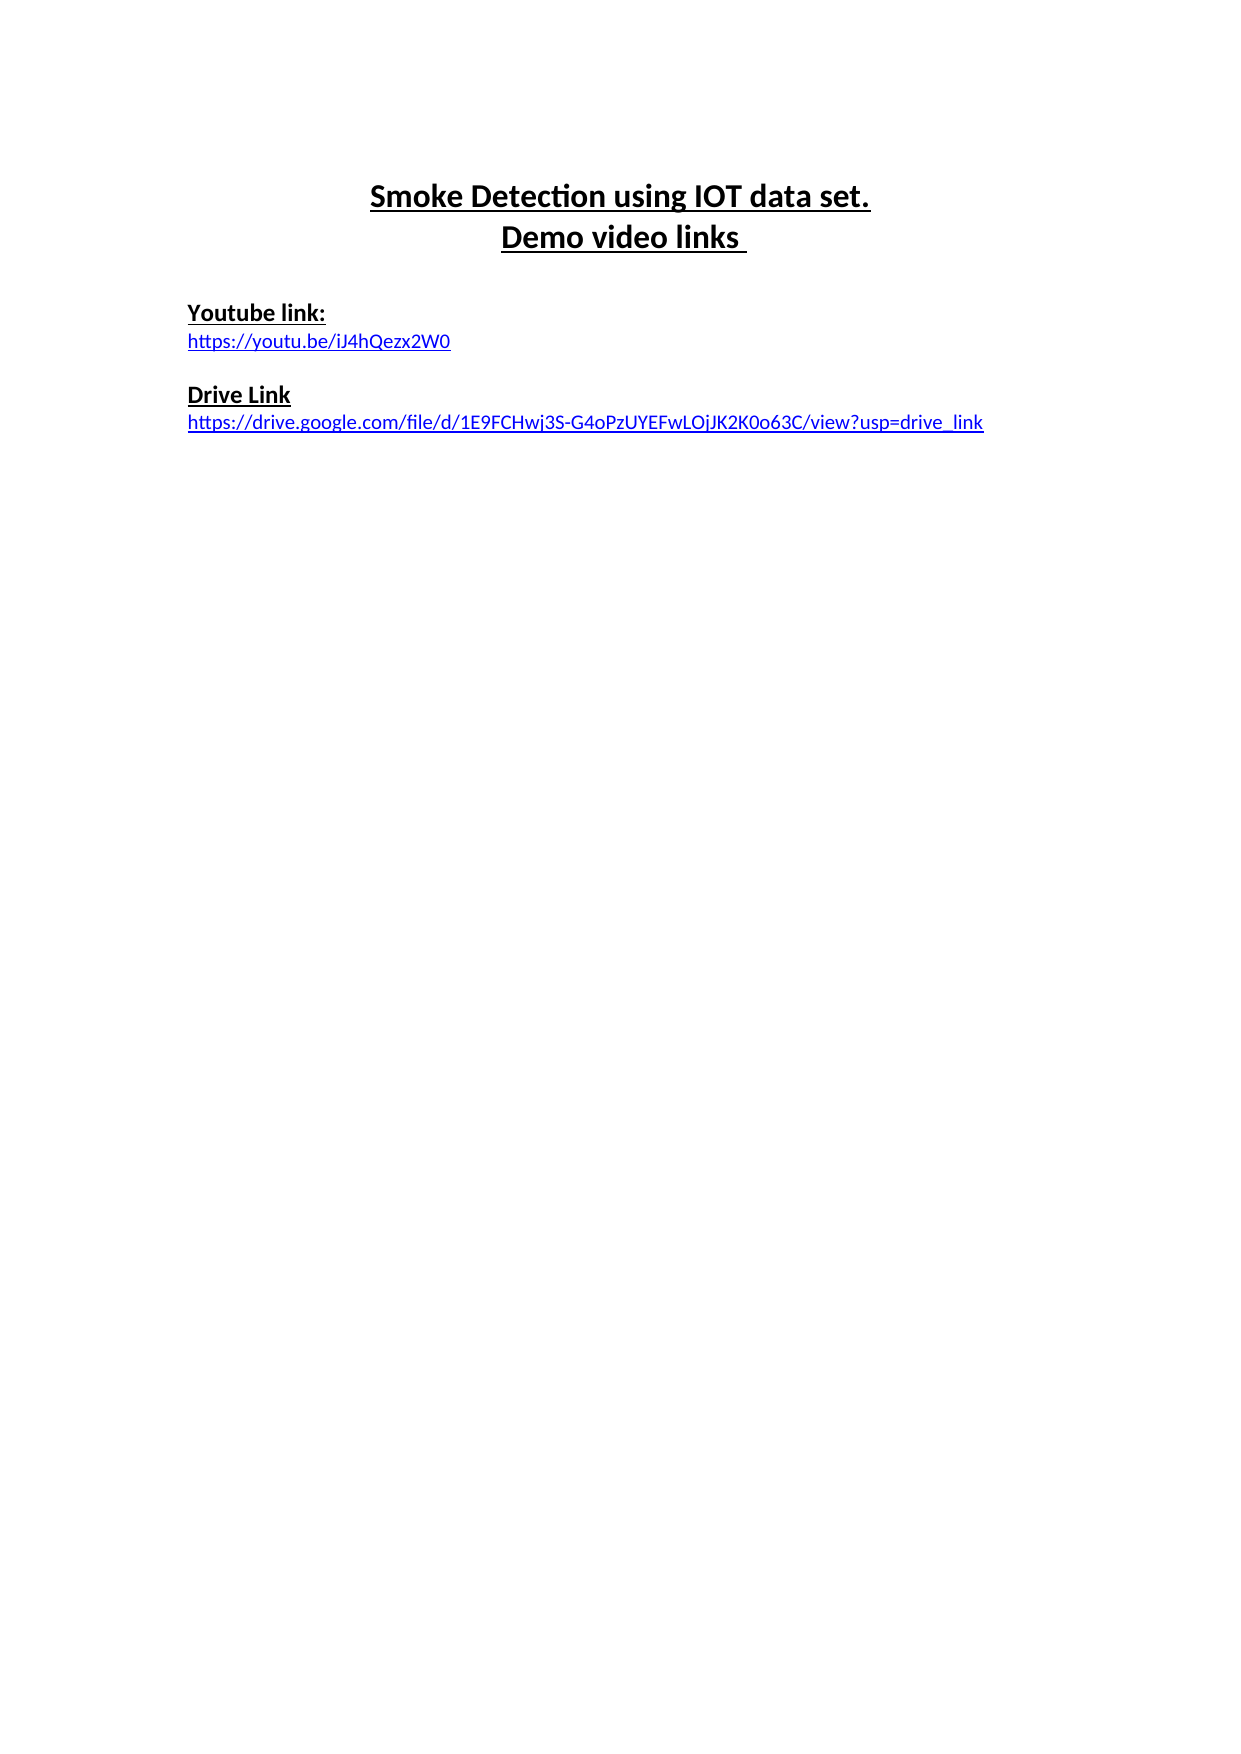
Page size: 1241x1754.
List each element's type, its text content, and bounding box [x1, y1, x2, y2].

text Smoke Detection using IOT data set. [187, 175, 1053, 216]
text https://drive.google.com/file/d/1E9FCHwj3S-G4oPzUYEFwLOjJK2K0o63C/view?usp=drive_link [187, 409, 1053, 435]
text Drive Link [187, 379, 1053, 409]
text Demo video links [187, 216, 1053, 257]
text https://youtu.be/iJ4hQezx2W0 [187, 328, 1053, 353]
text Youtube link: [187, 298, 1053, 328]
